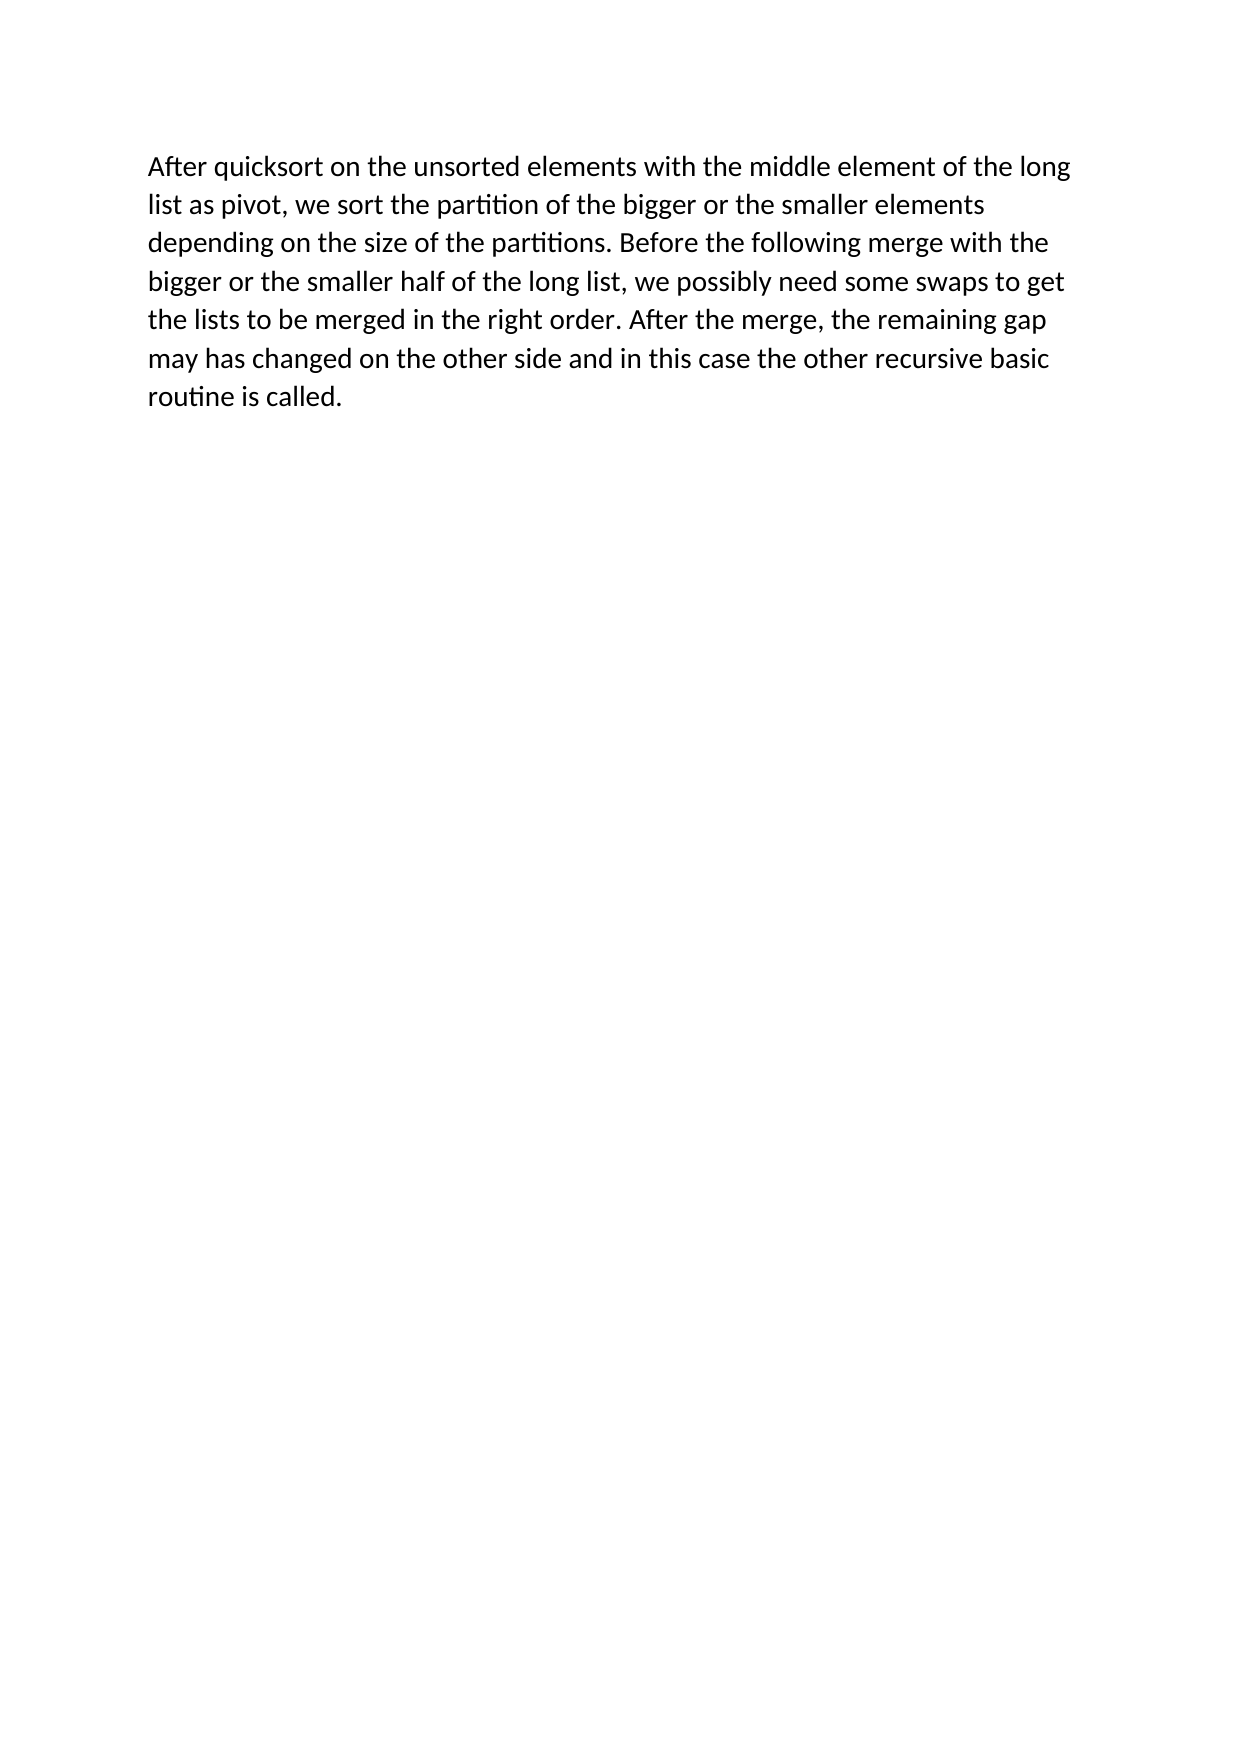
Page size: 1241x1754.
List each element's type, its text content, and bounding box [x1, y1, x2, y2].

text After quicksort on the unsorted elements with the middle element of the long list as pivot, we sort the partition of the bigger or the smaller elements depending on the size of the partitions. Before the following merge with the bigger or the smaller half of the long list, we possibly need some swaps to get the lists to be merged in the right order. After the merge, the remaining gap may has changed on the other side and in this case the other recursive basic routine is called. [148, 148, 1093, 414]
